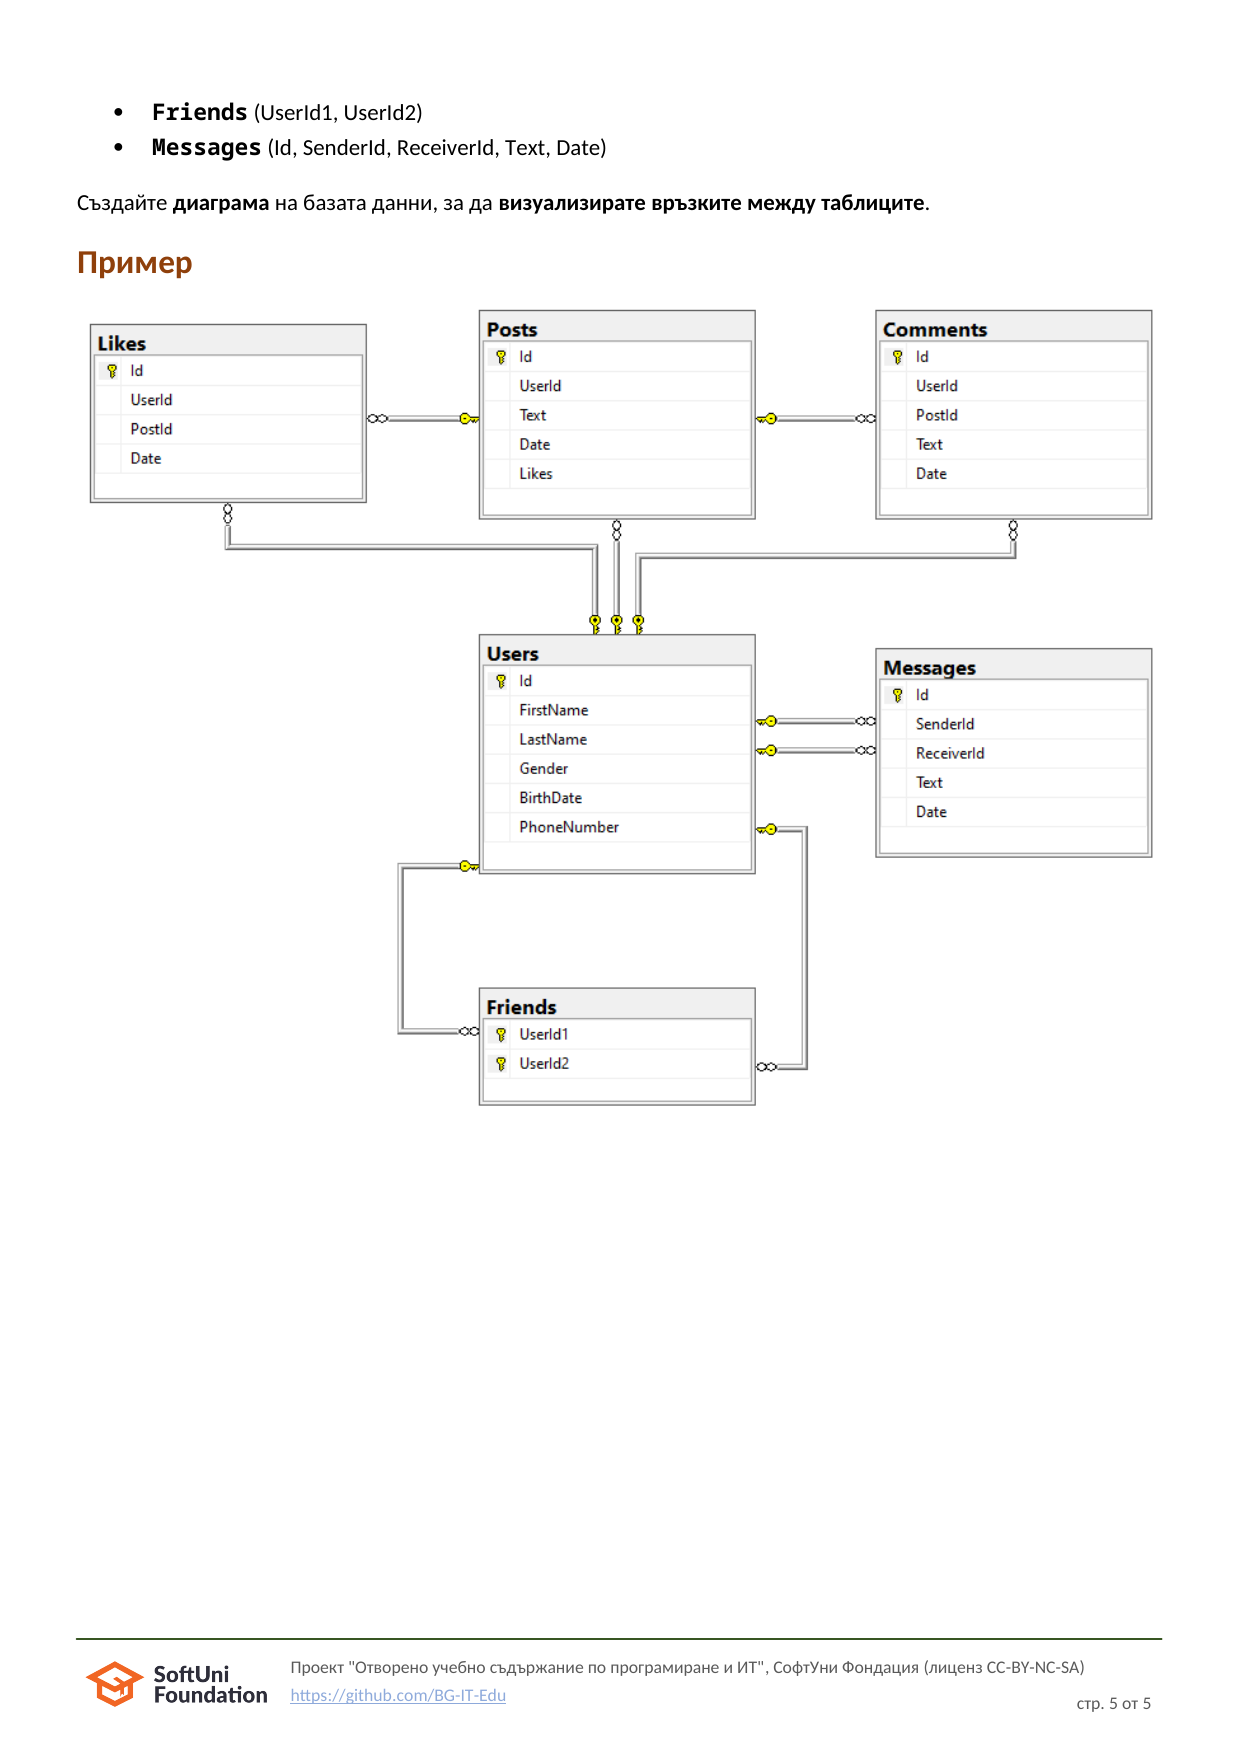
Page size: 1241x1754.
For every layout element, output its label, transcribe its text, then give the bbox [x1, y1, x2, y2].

list Messages (Id, SenderId, ReceiverId, Text, Date) [114, 131, 1163, 163]
list Friends (UserId1, UserId2) [114, 95, 1163, 127]
picture [76, 296, 1164, 1116]
subtitle Пример [77, 241, 1163, 282]
text Създайте диаграма на базата данни, за да визуализирате връзките между таблиците. [77, 188, 1163, 216]
picture [85, 1661, 267, 1707]
